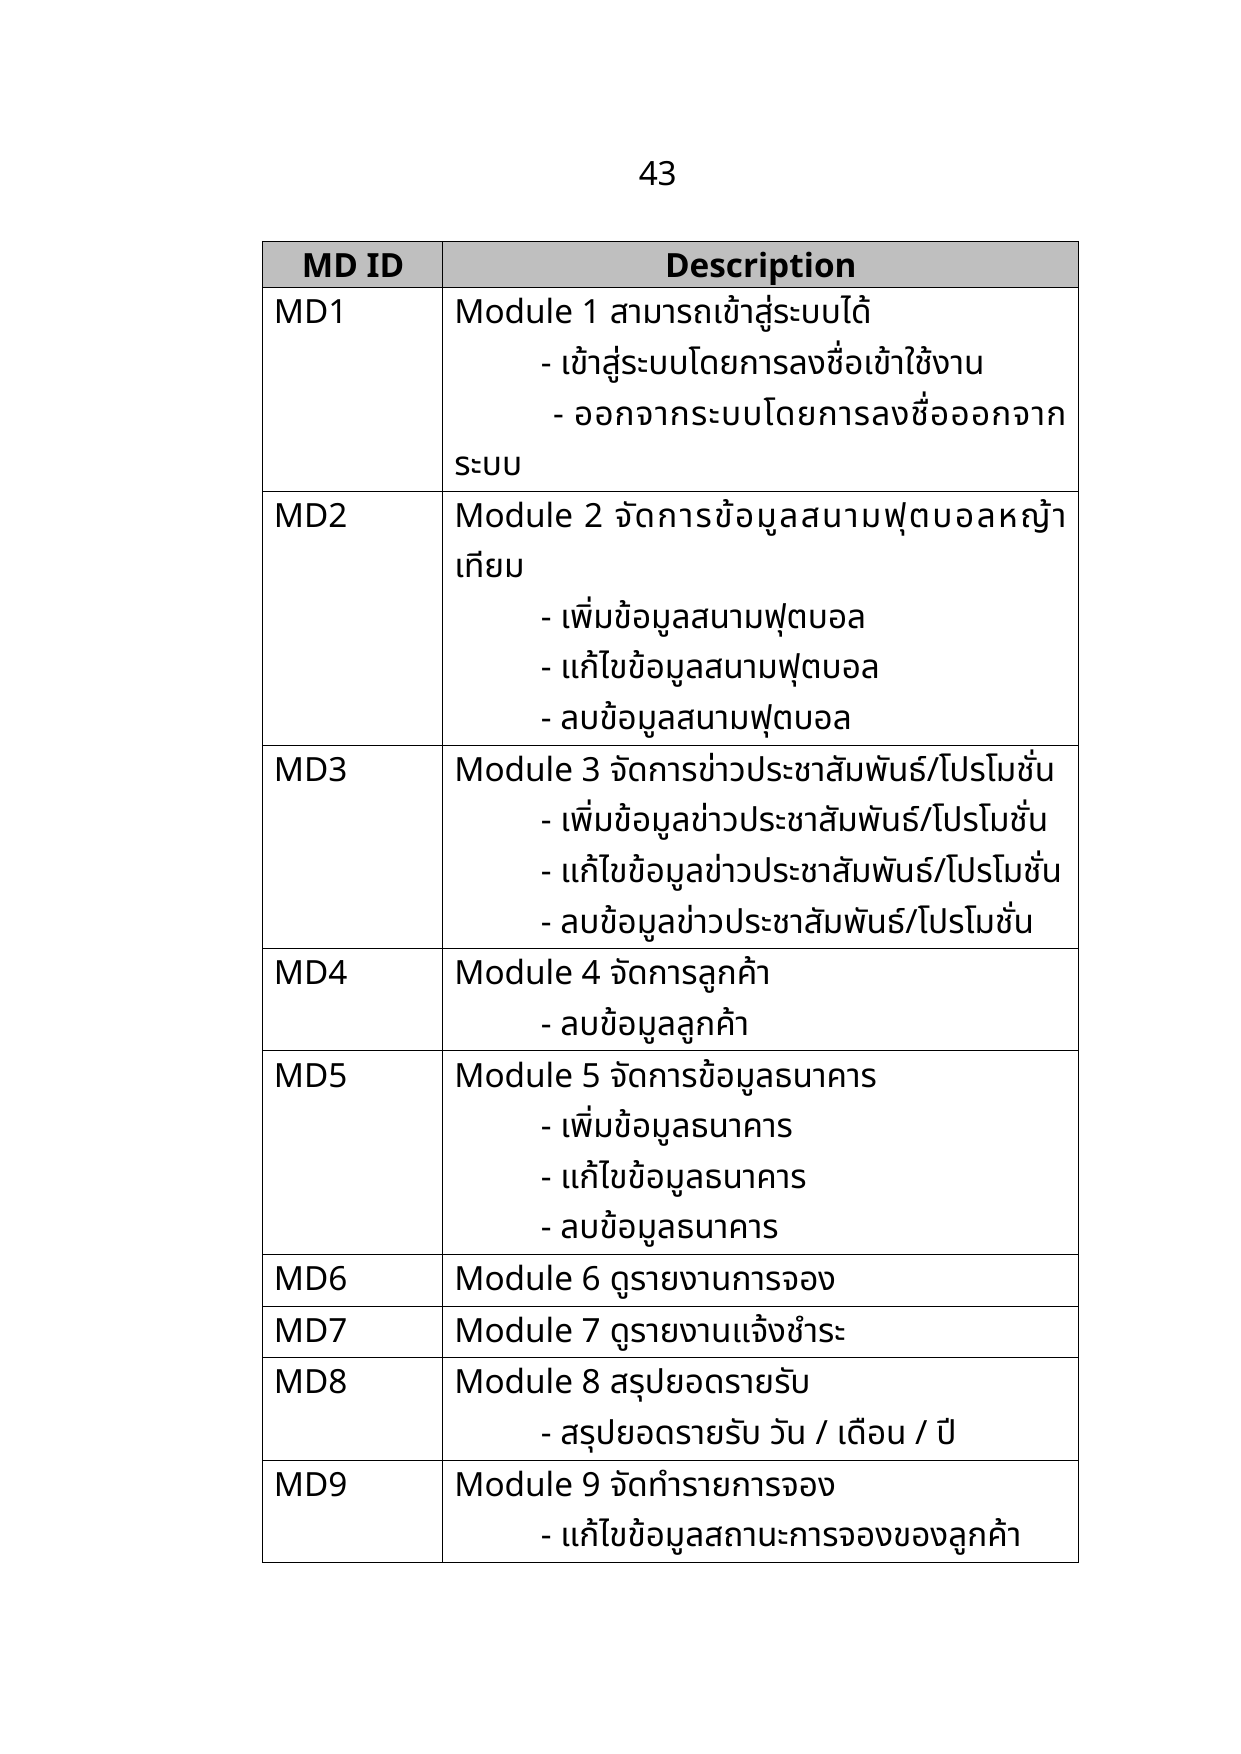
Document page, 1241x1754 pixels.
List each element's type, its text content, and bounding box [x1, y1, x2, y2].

table_cell Module 9 จัดทำรายการจอง - แก้ไขข้อมูลสถานะการจองของลูกค้า [443, 1461, 1078, 1562]
table_header Description [443, 242, 1078, 287]
table_cell Module 7 ดูรายงานแจ้งชำระ [443, 1307, 1078, 1357]
table_cell MD9 [263, 1461, 442, 1562]
table_cell MD7 [263, 1307, 442, 1357]
table_cell Module 4 จัดการลูกค้า - ลบข้อมูลลูกค้า [443, 949, 1078, 1050]
table_cell Module 5 จัดการข้อมูลธนาคาร - เพิ่มข้อมูลธนาคาร - แก้ไขข้อมูลธนาคาร - ลบข้อมูลธนาคาร [443, 1051, 1078, 1254]
table_cell Module 3 จัดการข่าวประชาสัมพันธ์/โปรโมชั่น - เพิ่มข้อมูลข่าวประชาสัมพันธ์/โปรโมชั่น - แก้ไขข้อมูลข่าวประชาสัมพันธ์/โปรโมชั่น - ลบข้อมูลข่าวประชาสัมพันธ์/โปรโมชั่น [443, 746, 1078, 948]
table_cell Module 2 จัดการข้อมูลสนามฟุตบอลหญ้าเทียม - เพิ่มข้อมูลสนามฟุตบอล - แก้ไขข้อมูลสนามฟุตบอล - ลบข้อมูลสนามฟุตบอล [443, 492, 1078, 744]
table_cell Module 6 ดูรายงานการจอง [443, 1255, 1078, 1306]
table_cell Module 1 สามารถเข้าสู่ระบบได้ - เข้าสู่ระบบโดยการลงชื่อเข้าใช้งาน - ออกจากระบบโดยการลงชื่อออกจากระบบ [443, 288, 1078, 491]
table_cell MD2 [263, 492, 442, 744]
table_cell MD8 [263, 1358, 442, 1459]
table_cell MD5 [263, 1051, 442, 1254]
table_cell MD1 [263, 288, 442, 491]
table_header MD ID [263, 242, 442, 287]
table_cell MD3 [263, 746, 442, 948]
table_cell MD6 [263, 1255, 442, 1306]
table_cell MD4 [263, 949, 442, 1050]
table_cell Module 8 สรุปยอดรายรับ - สรุปยอดรายรับ วัน / เดือน / ปี [443, 1358, 1078, 1459]
